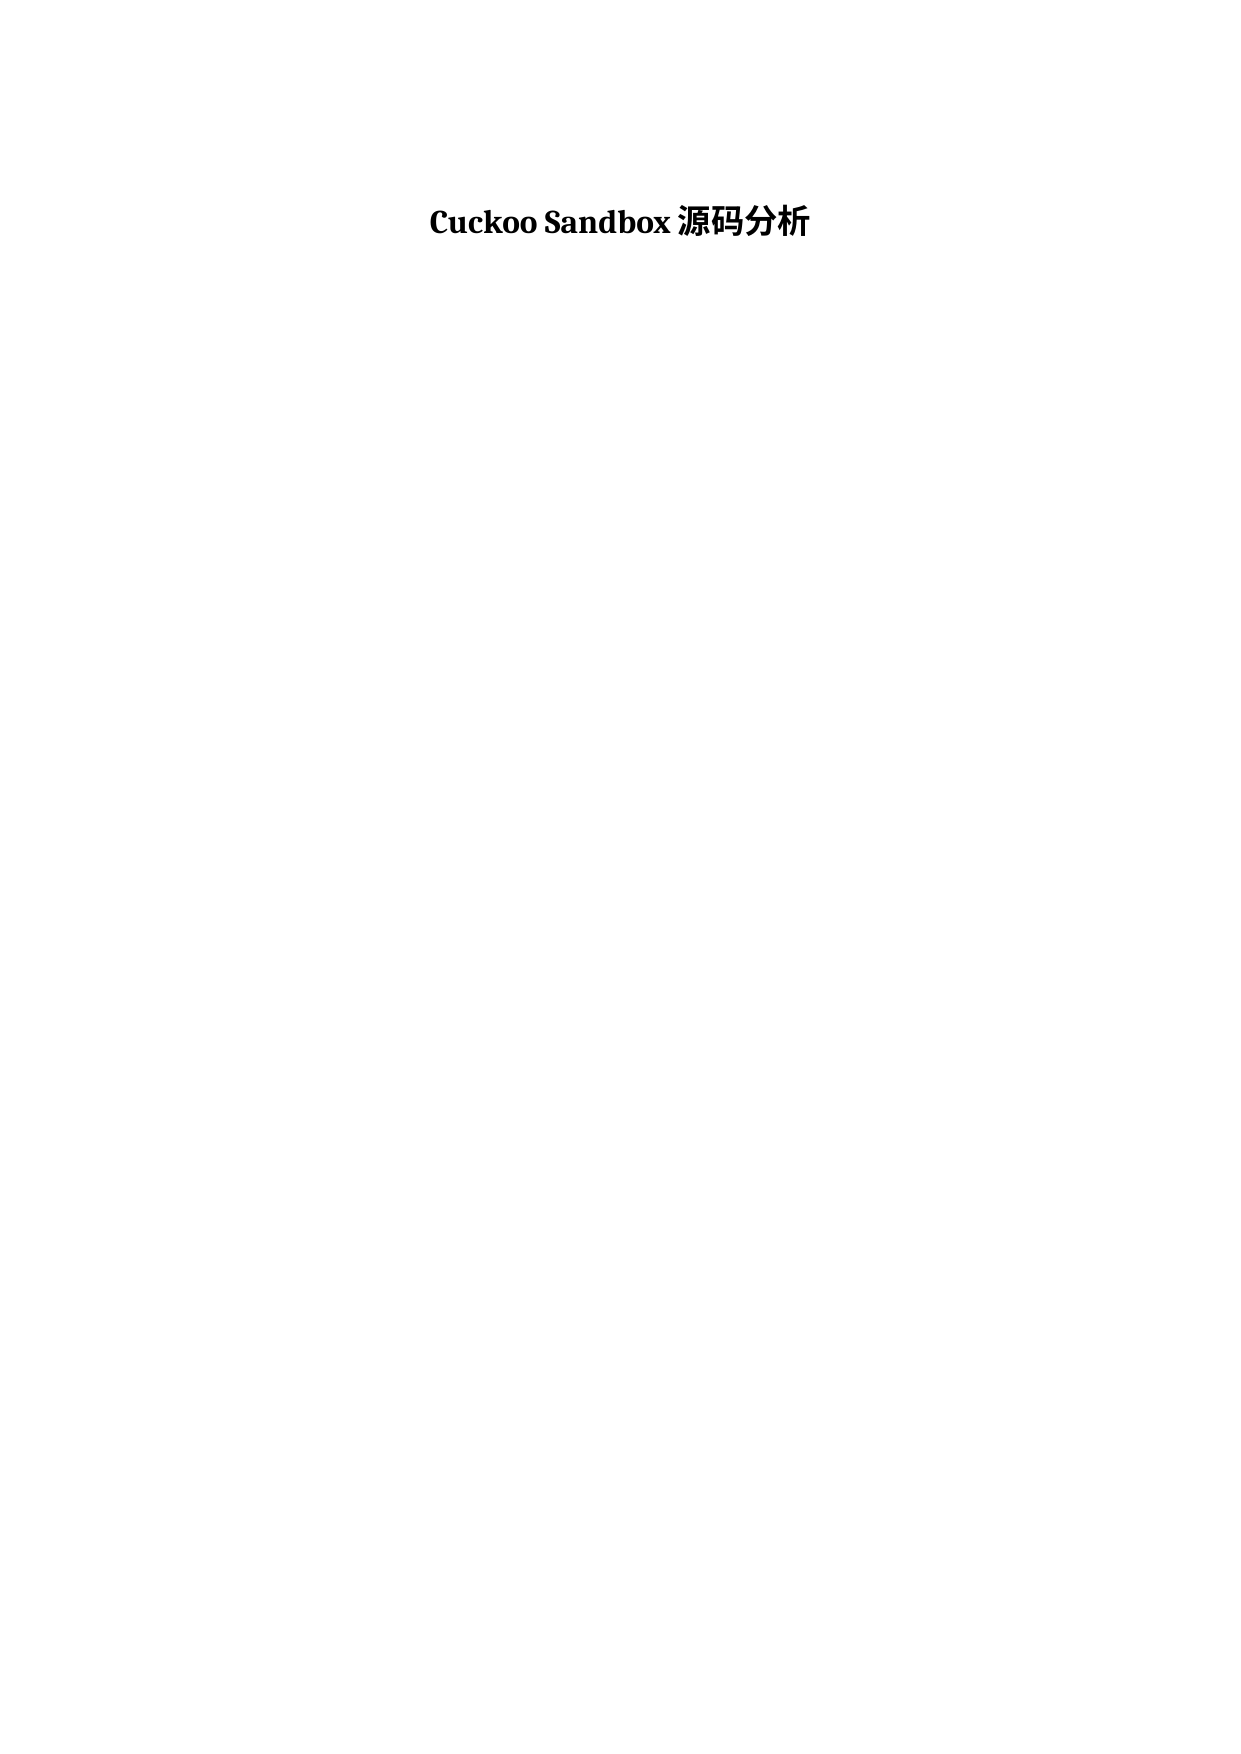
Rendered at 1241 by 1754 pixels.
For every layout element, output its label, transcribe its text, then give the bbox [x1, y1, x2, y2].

subtitle Cuckoo Sandbox源码分析 [187, 187, 1053, 252]
